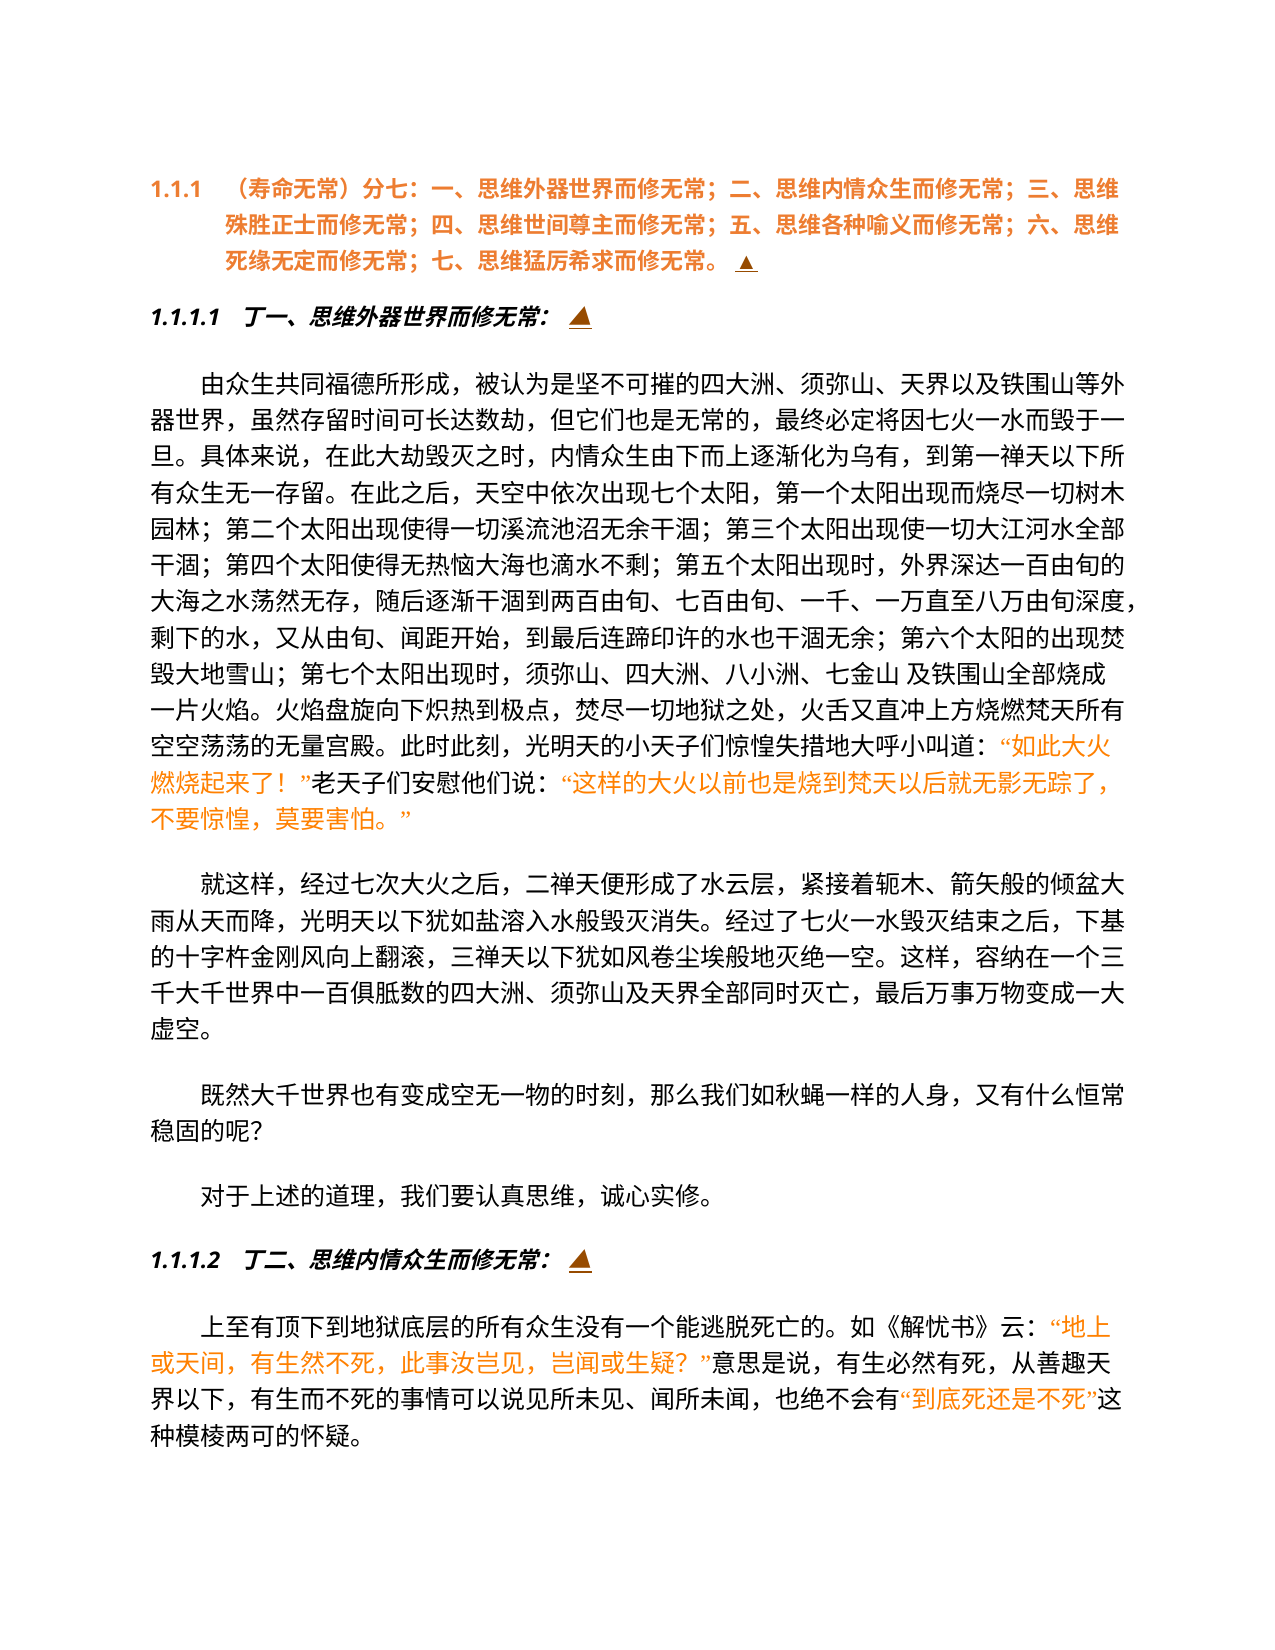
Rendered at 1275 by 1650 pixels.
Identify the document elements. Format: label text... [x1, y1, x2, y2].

subtitle 丁二、思维内情众生而修无常： ▲ [150, 1242, 1125, 1276]
text 就这样，经过七次大火之后，二禅天便形成了水云层，紧接着轭木、箭矢般的倾盆大雨从天而降，光明天以下犹如盐溶入水般毁灭消失。经过了七火一水毁灭结束之后，下基的十字杵金刚风向上翻滚，三禅天以下犹如风卷尘埃般地灭绝一空。这样，容纳在一个三千大千世界中一百俱胝数的四大洲、须弥山及天界全部同时灭亡，最后万事万物变成一大虚空。 [150, 865, 1125, 1046]
text 由众生共同福德所形成，被认为是坚不可摧的四大洲、须弥山、天界以及铁围山等外器世界，虽然存留时间可长达数劫，但它们也是无常的，最终必定将因七火一水而毁于一旦。具体来说，在此大劫毁灭之时，内情众生由下而上逐渐化为乌有，到第一禅天以下所有众生无一存留。在此之后，天空中依次出现七个太阳，第一个太阳出现而烧尽一切树木园林；第二个太阳出现使得一切溪流池沼无余干涸；第三个太阳出现使一切大江河水全部干涸；第四个太阳使得无热恼大海也滴水不剩；第五个太阳出现时，外界深达一百由旬的大海之水荡然无存，随后逐渐干涸到两百由旬、七百由旬、一千、一万直至八万由旬深度，剩下的水，又从由旬、闻距开始，到最后连蹄印许的水也干涸无余；第六个太阳的出现焚毁大地雪山；第七个太阳出现时，须弥山、四大洲、八小洲、七金山 及铁围山全部烧成一片火焰。火焰盘旋向下炽热到极点，焚尽一切地狱之处，火舌又直冲上方烧燃梵天所有空空荡荡的无量宫殿。此时此刻，光明天的小天子们惊惶失措地大呼小叫道：“如此大火燃烧起来了！”老天子们安慰他们说：“这样的大火以前也是烧到梵天以后就无影无踪了，不要惊惶，莫要害怕。” [150, 364, 1125, 836]
subtitle （寿命无常）分七：一、思维外器世界而修无常；二、思维内情众生而修无常；三、思维殊胜正士而修无常；四、思维世间尊主而修无常；五、思维各种喻义而修无常；六、思维死缘无定而修无常；七、思维猛厉希求而修无常。 ▲ [150, 171, 1125, 276]
text 上至有顶下到地狱底层的所有众生没有一个能逃脱死亡的。如《解忧书》云：“地上或天间，有生然不死，此事汝岂见，岂闻或生疑？”意思是说，有生必然有死，从善趣天界以下，有生而不死的事情可以说见所未见、闻所未闻，也绝不会有“到底死还是不死”这种模棱两可的怀疑。 [150, 1307, 1125, 1452]
text 对于上述的道理，我们要认真思维，诚心实修。 [150, 1177, 1125, 1213]
text 既然大千世界也有变成空无一物的时刻，那么我们如秋蝇一样的人身，又有什么恒常稳固的呢？ [150, 1075, 1125, 1148]
subtitle 丁一、思维外器世界而修无常： ▲ [150, 299, 1125, 333]
